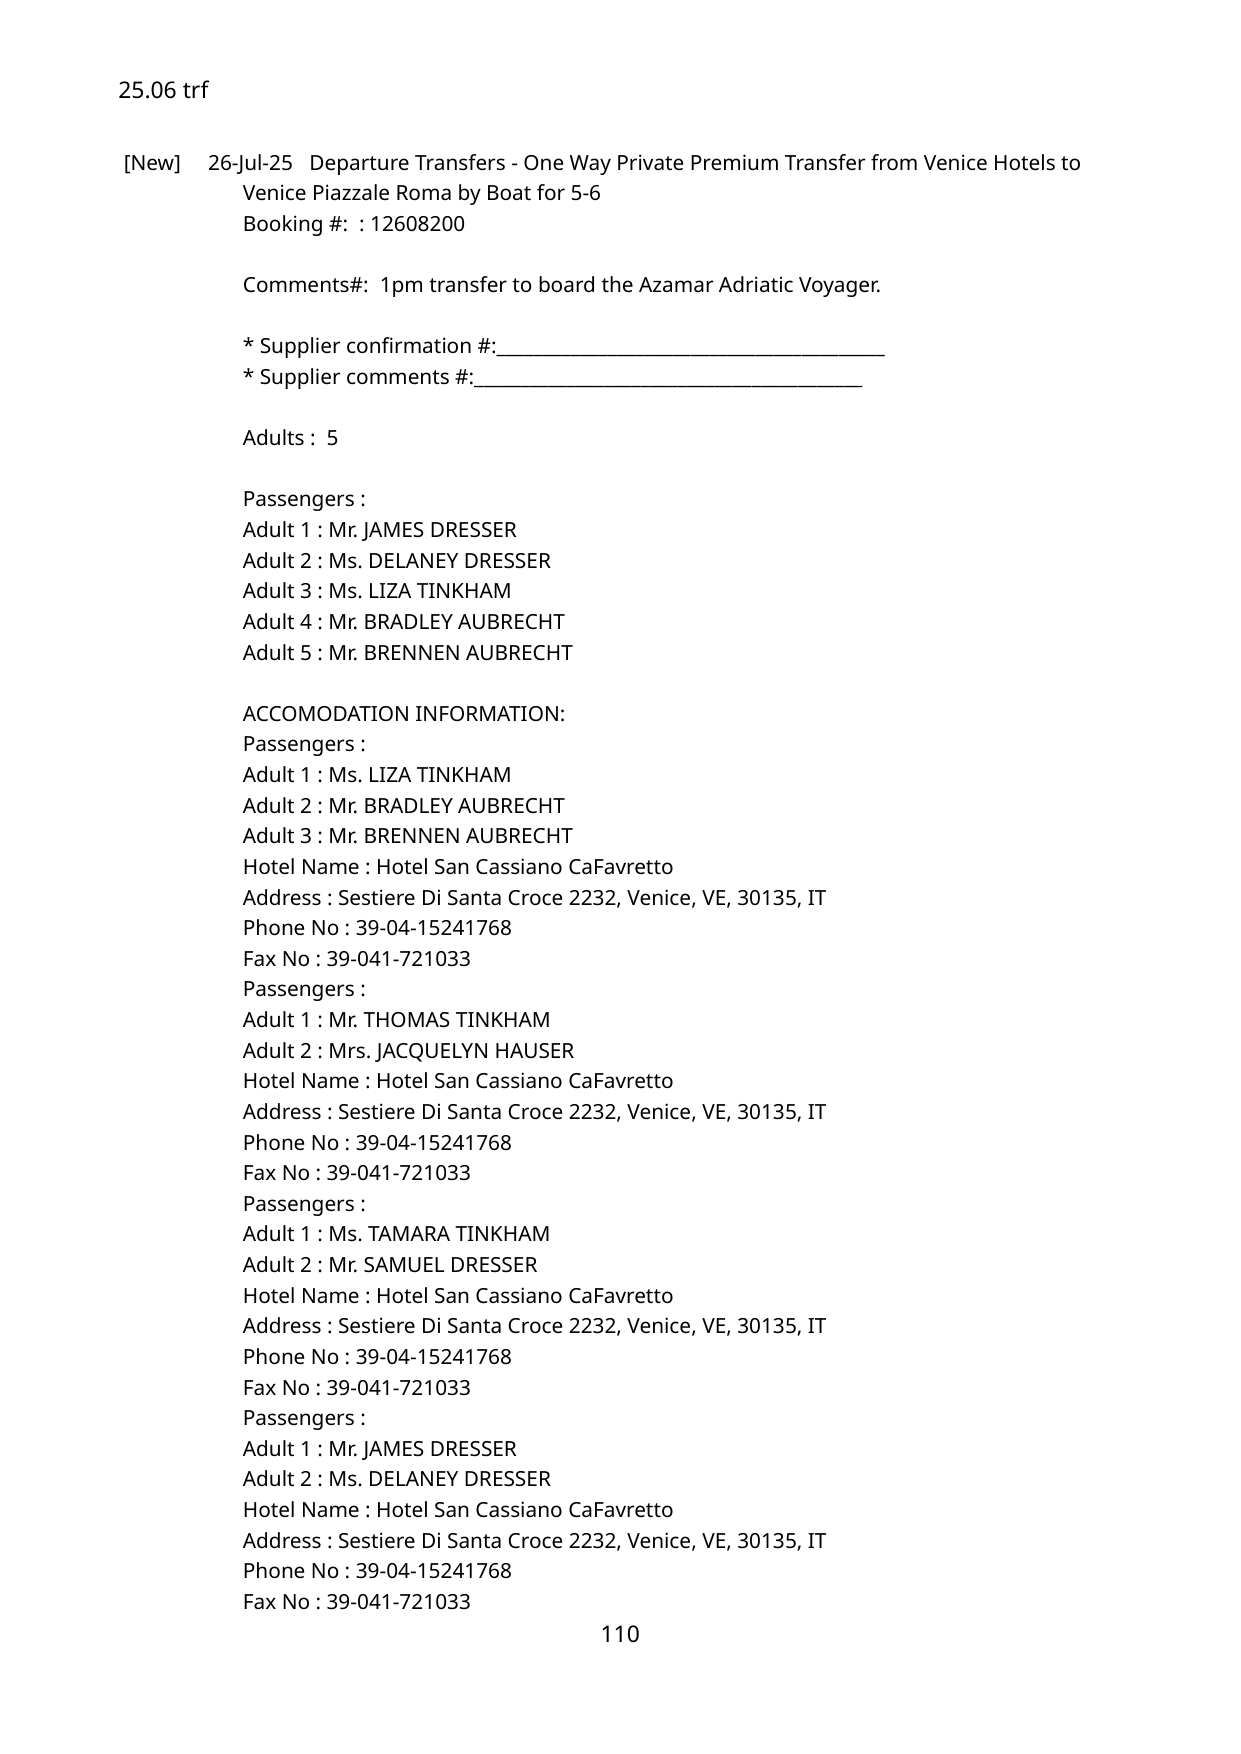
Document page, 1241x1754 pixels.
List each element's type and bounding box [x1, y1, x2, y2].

text [118, 148, 1122, 1615]
